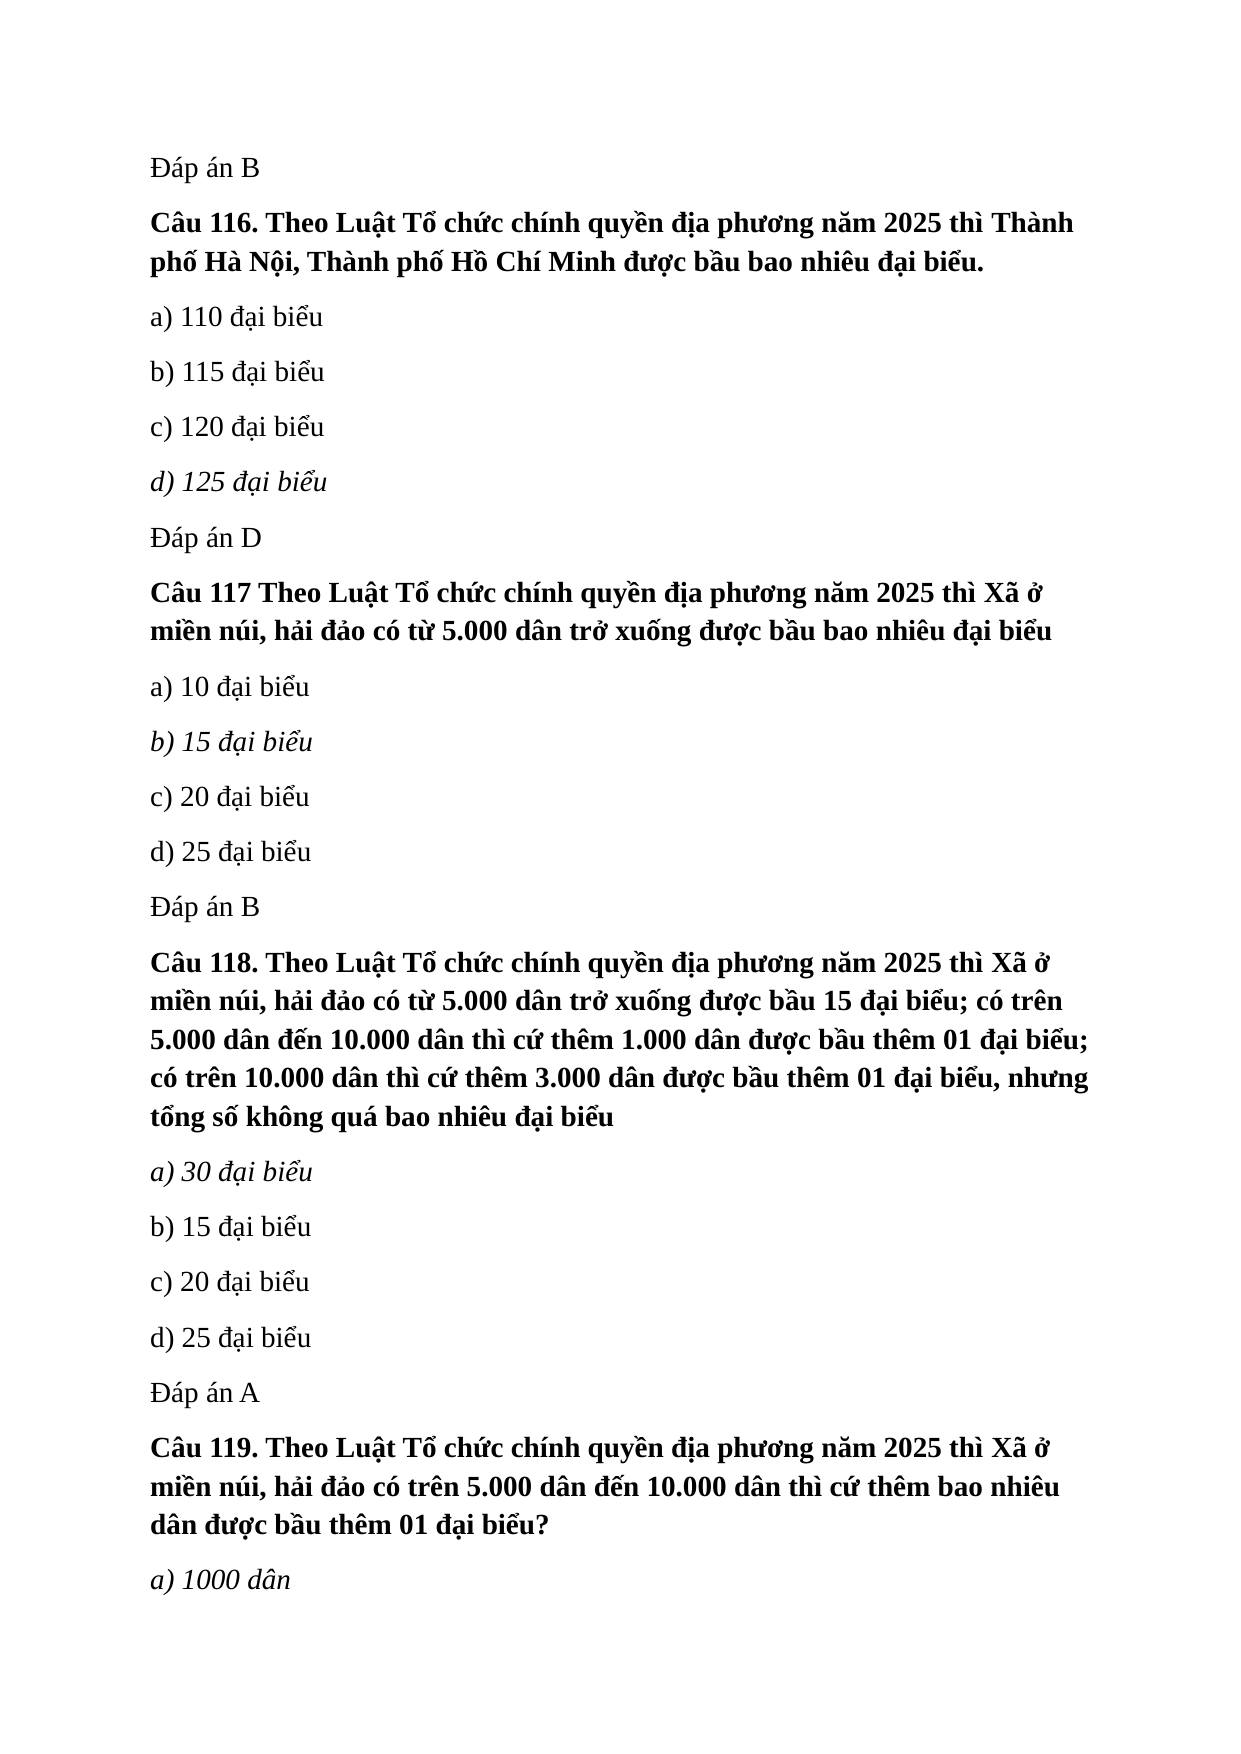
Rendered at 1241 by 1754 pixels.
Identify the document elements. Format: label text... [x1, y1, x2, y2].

text Câu 116. Theo Luật Tổ chức chính quyền địa phương năm 2025 thì Thành phố Hà Nội, Thành phố Hồ Chí Minh được bầu bao nhiêu đại biểu. [150, 205, 1090, 277]
text c) 120 đại biểu [150, 409, 1090, 443]
text Câu 117 Theo Luật Tổ chức chính quyền địa phương năm 2025 thì Xã ở miền núi, hải đảo có từ 5.000 dân trở xuống được bầu bao nhiêu đại biểu [150, 575, 1090, 647]
text Đáp án D [150, 520, 1090, 553]
text Đáp án B [150, 889, 1090, 923]
text b) 15 đại biểu [150, 1209, 1090, 1243]
text c) 20 đại biểu [150, 1264, 1090, 1298]
text a) 110 đại biểu [150, 299, 1090, 332]
text Đáp án B [150, 150, 1090, 183]
text d) 25 đại biểu [150, 834, 1090, 868]
text Đáp án A [150, 1375, 1090, 1408]
text d) 25 đại biểu [150, 1320, 1090, 1353]
text a) 1000 dân [150, 1562, 1090, 1596]
text c) 20 đại biểu [150, 779, 1090, 813]
text a) 10 đại biểu [150, 669, 1090, 702]
text b) 115 đại biểu [150, 354, 1090, 388]
text Câu 119. Theo Luật Tổ chức chính quyền địa phương năm 2025 thì Xã ở miền núi, hải đảo có trên 5.000 dân đến 10.000 dân thì cứ thêm bao nhiêu dân được bầu thêm 01 đại biểu? [150, 1430, 1090, 1541]
text d) 125 đại biểu [150, 464, 1090, 498]
text b) 15 đại biểu [150, 724, 1090, 757]
text Câu 118. Theo Luật Tổ chức chính quyền địa phương năm 2025 thì Xã ở miền núi, hải đảo có từ 5.000 dân trở xuống được bầu 15 đại biểu; có trên 5.000 dân đến 10.000 dân thì cứ thêm 1.000 dân được bầu thêm 01 đại biểu; có trên 10.000 dân thì cứ thêm 3.000 dân được bầu thêm 01 đại biểu, nhưng tổng số không quá bao nhiêu đại biểu [150, 945, 1090, 1132]
text a) 30 đại biểu [150, 1154, 1090, 1188]
